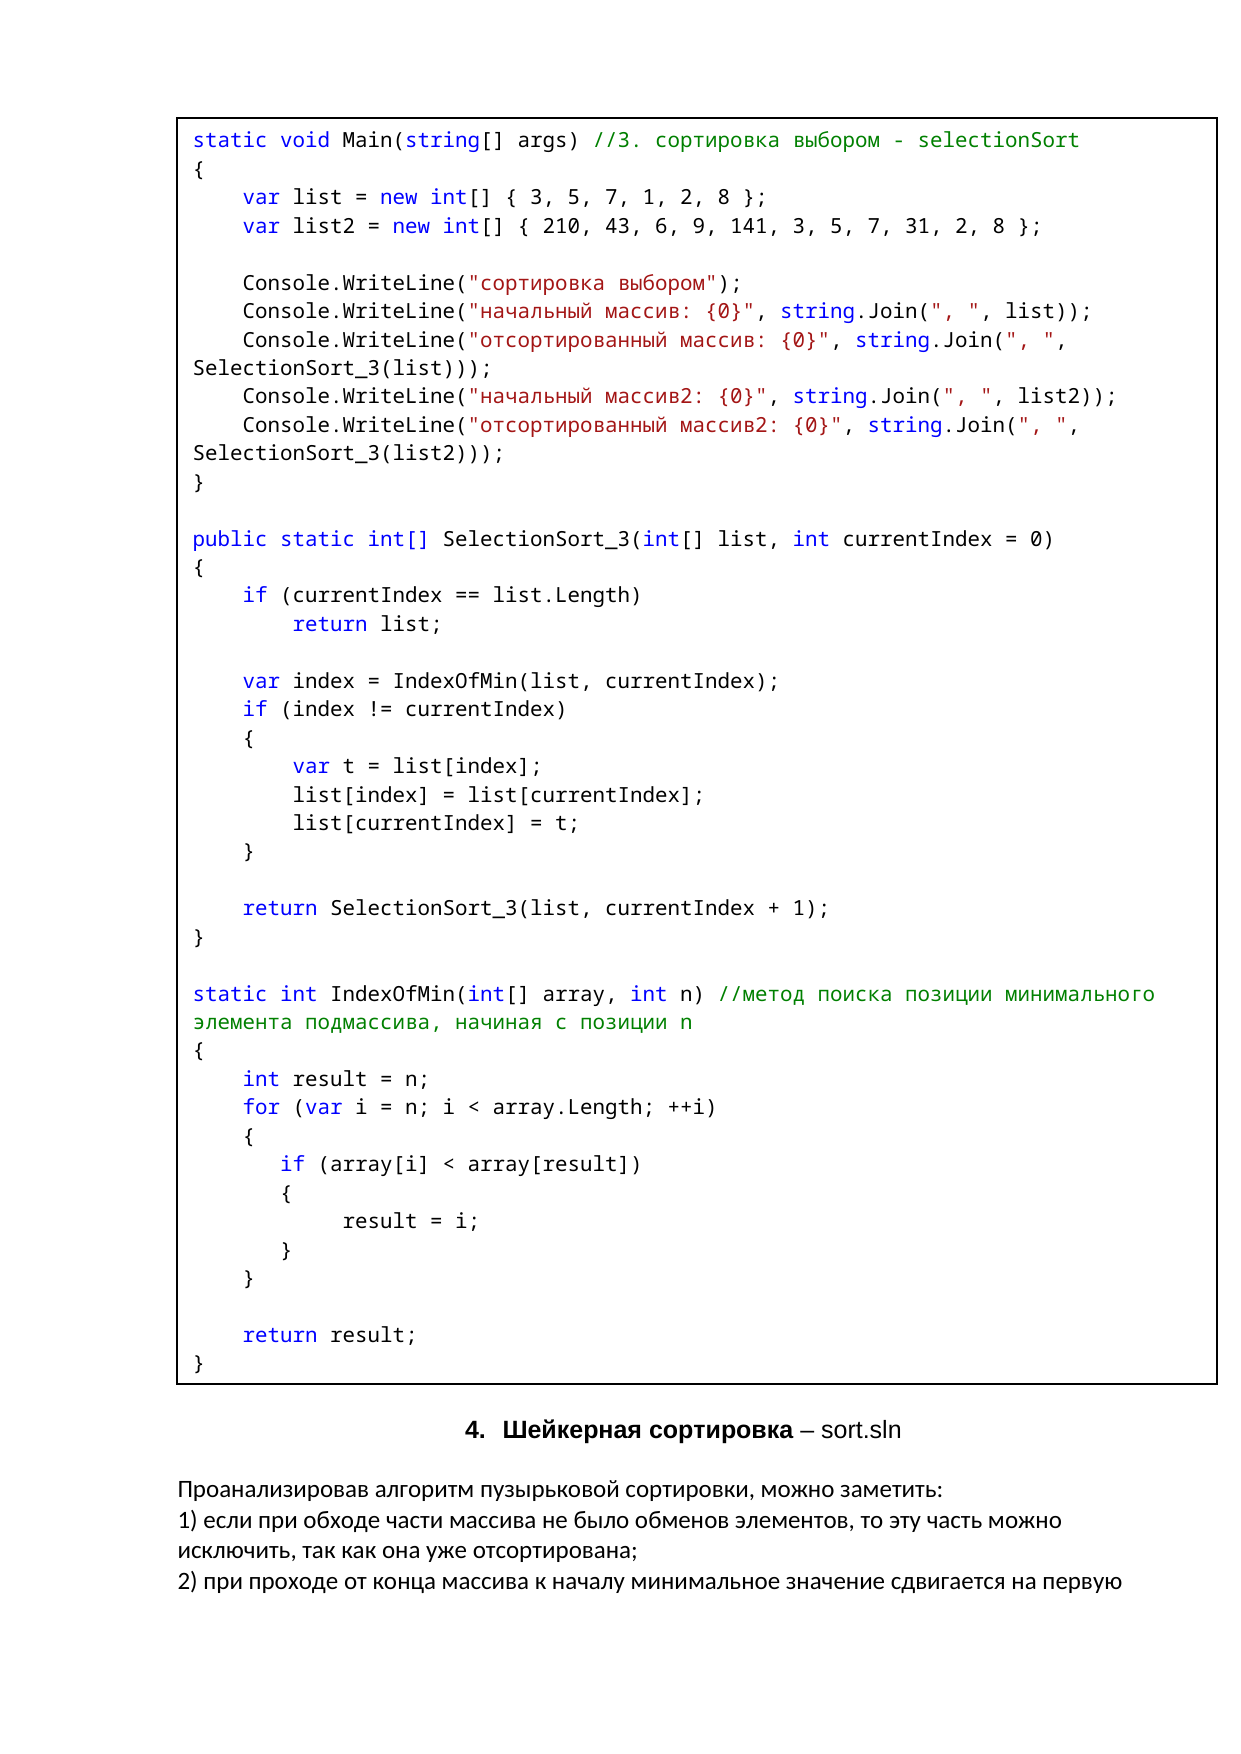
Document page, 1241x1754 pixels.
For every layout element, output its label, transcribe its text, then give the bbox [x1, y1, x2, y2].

list Шейкерная сортировка – sort.sln [215, 1415, 1152, 1444]
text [177, 1473, 1152, 1595]
